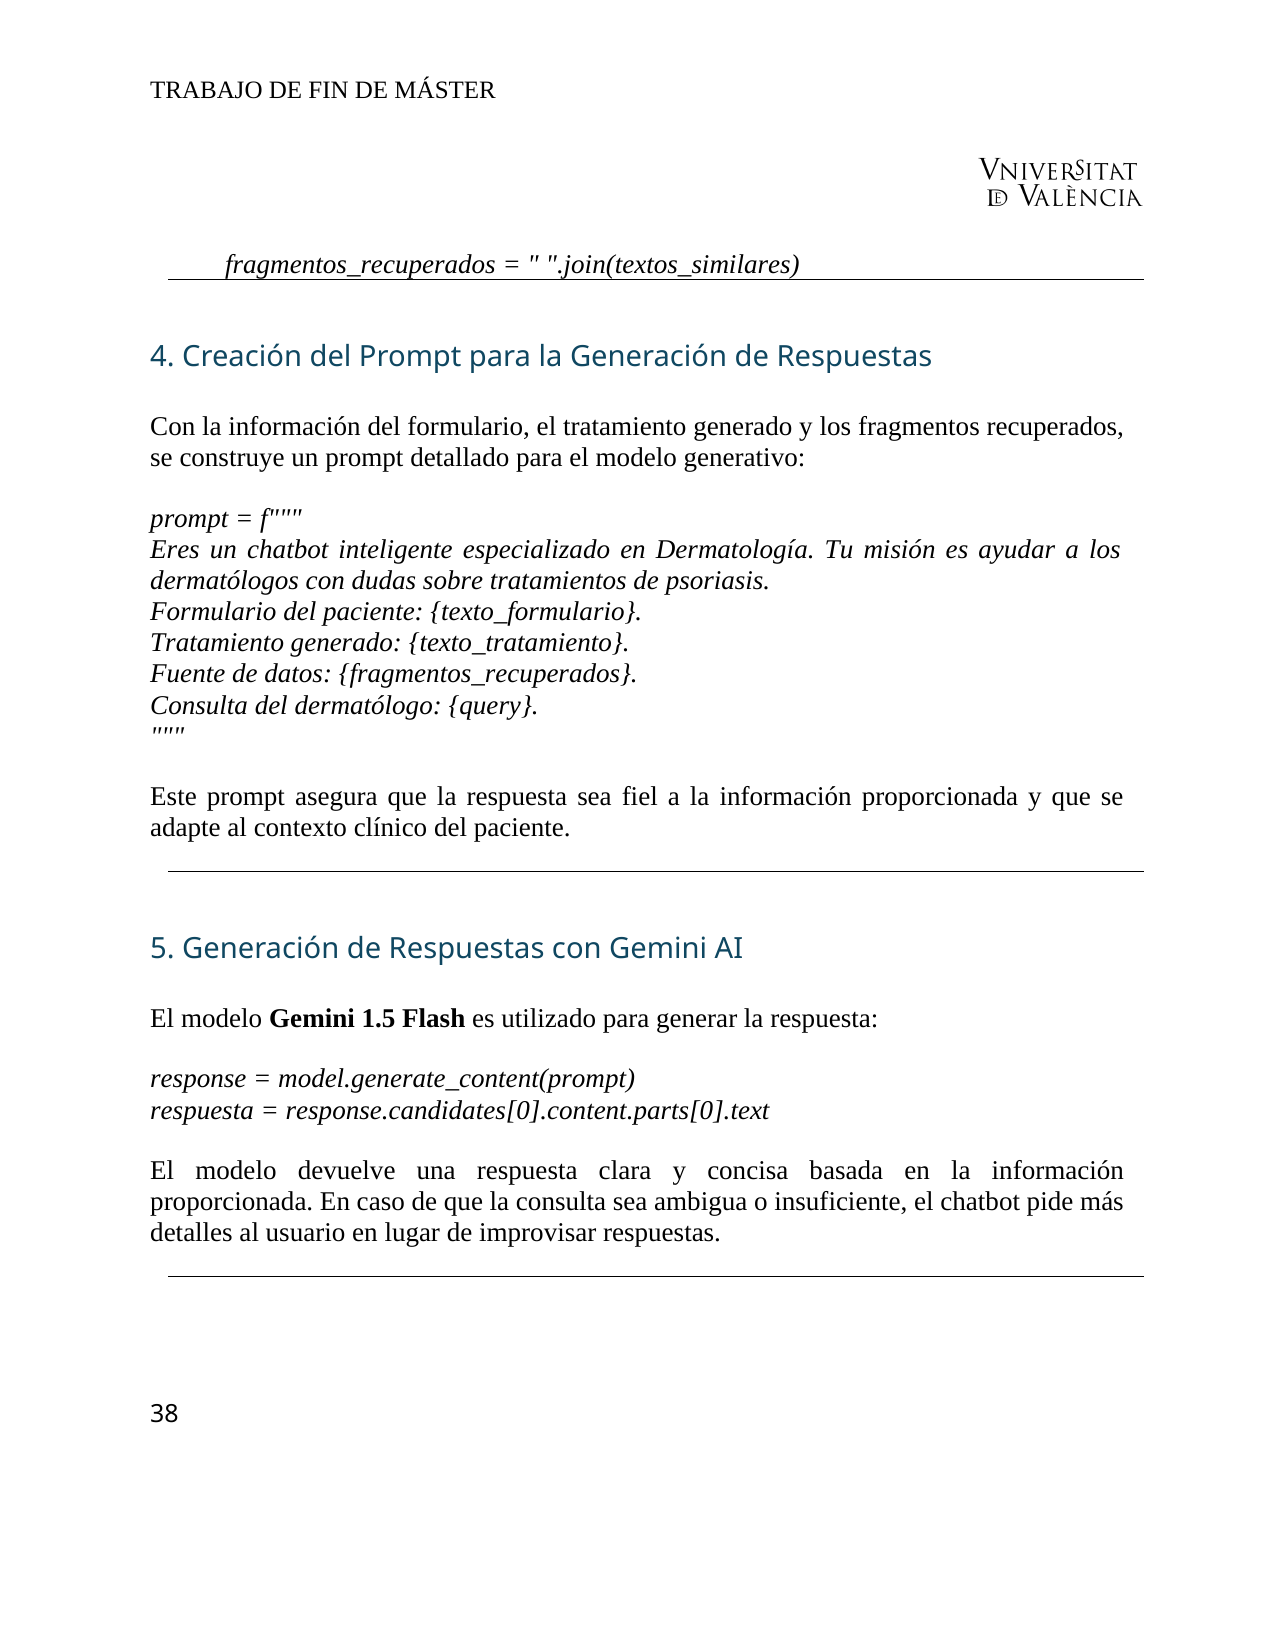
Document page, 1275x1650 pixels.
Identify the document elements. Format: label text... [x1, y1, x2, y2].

text Consulta del dermatólogo: {query}. [150, 689, 1125, 720]
text El modelo Gemini 1.5 Flash es utilizado para generar la respuesta: [150, 1002, 1125, 1033]
text Eres un chatbot inteligente especializado en Dermatología. Tu misión es ayudar a los dermatólogos con dudas sobre tratamientos de psoriasis. [150, 533, 1125, 595]
text Tratamiento generado: {texto_tratamiento}. [150, 626, 1125, 658]
text fragmentos_recuperados = " ".join(textos_similares) [225, 249, 1125, 279]
text Formulario del paciente: {texto_formulario}. [150, 595, 1125, 626]
text prompt = f""" [150, 502, 1125, 533]
subtitle 5. Generación de Respuestas con Gemini AI [150, 927, 1125, 967]
picture [968, 146, 1153, 218]
text El modelo devuelve una respuesta clara y concisa basada en la información proporcionada. En caso de que la consulta sea ambigua o insuficiente, el chatbot pide más detalles al usuario en lugar de improvisar respuestas. [150, 1154, 1125, 1247]
text respuesta = response.candidates[0].content.parts[0].text [150, 1094, 1125, 1125]
text Este prompt asegura que la respuesta sea fiel a la información proporcionada y que se adapte al contexto clínico del paciente. [150, 780, 1125, 842]
text response = model.generate_content(prompt) [150, 1063, 1125, 1094]
subtitle 4. Creación del Prompt para la Generación de Respuestas [150, 336, 1125, 375]
text """ [150, 720, 1125, 751]
text Con la información del formulario, el tratamiento generado y los fragmentos recuperados, se construye un prompt detallado para el modelo generativo: [150, 410, 1125, 473]
text Fuente de datos: {fragmentos_recuperados}. [150, 658, 1125, 689]
